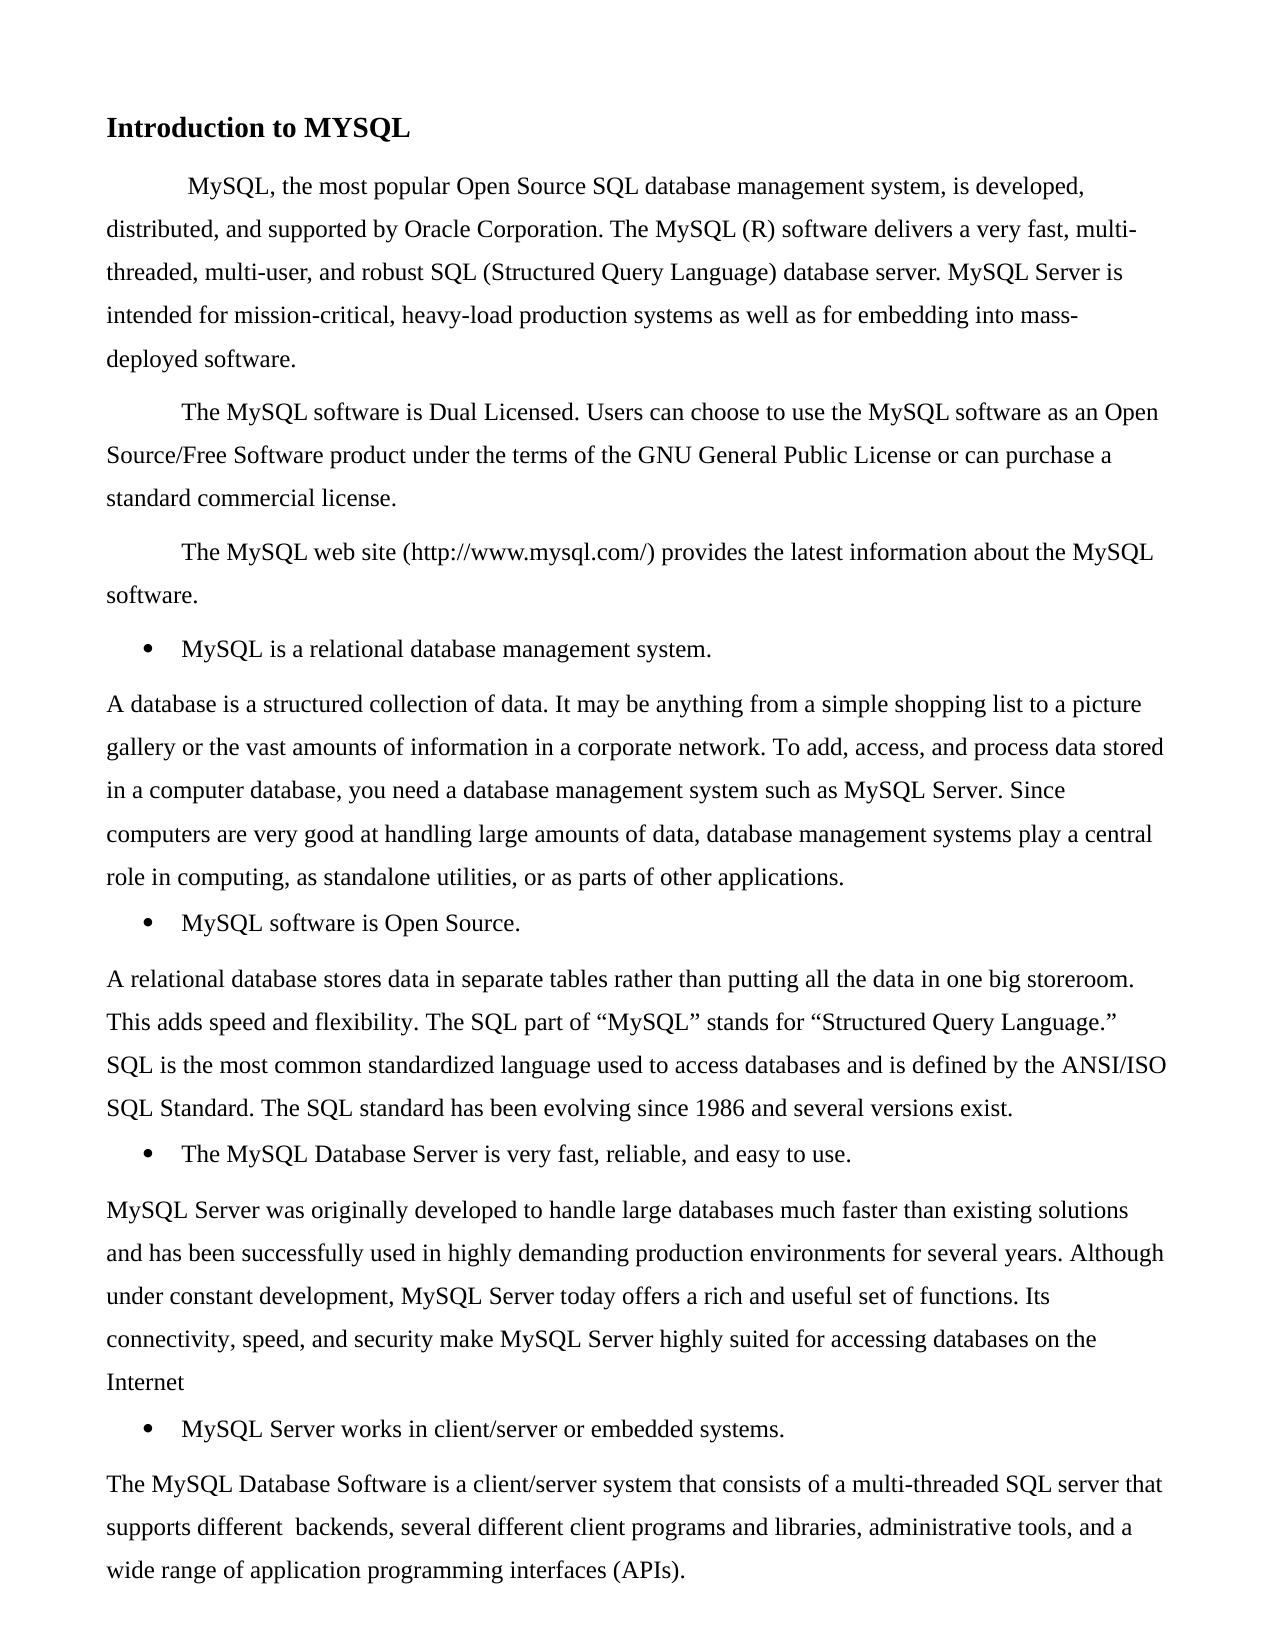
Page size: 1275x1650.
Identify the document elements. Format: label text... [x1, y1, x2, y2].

text A relational database stores data in separate tables rather than putting all the data in one big storeroom. This adds speed and flexibility. The SQL part of “MySQL” stands for “Structured Query Language.” SQL is the most common standardized language used to access databases and is defined by the ANSI/ISO SQL Standard. The SQL standard has been evolving since 1986 and several versions exist. [106, 964, 1169, 1122]
text A database is a structured collection of data. It may be anything from a simple shopping list to a picture gallery or the vast amounts of information in a corporate network. To add, access, and process data stored in a computer database, you need a database management system such as MySQL Server. Since computers are very good at handling large amounts of data, database management systems play a central role in computing, as standalone utilities, or as parts of other applications. [106, 689, 1169, 891]
list MySQL Server works in client/server or embedded systems. [144, 1414, 1169, 1442]
text MySQL Server was originally developed to handle large databases much faster than existing solutions and has been successfully used in highly demanding production environments for several years. Although under constant development, MySQL Server today offers a rich and useful set of functions. Its connectivity, speed, and security make MySQL Server highly suited for accessing databases on the Internet [106, 1195, 1169, 1396]
list MySQL software is Open Source. [144, 908, 1169, 937]
subtitle Introduction to MYSQL [106, 110, 1169, 144]
text MySQL, the most popular Open Source SQL database management system, is developed, distributed, and supported by Oracle Corporation. The MySQL (R) software delivers a very fast, multi-threaded, multi-user, and robust SQL (Structured Query Language) database server. MySQL Server is intended for mission-critical, heavy-load production systems as well as for embedding into mass-deployed software. [106, 171, 1169, 372]
text The MySQL Database Software is a client/server system that consists of a multi-threaded SQL server that supports different backends, several different client programs and libraries, administrative tools, and a wide range of application programming interfaces (APIs). [106, 1469, 1169, 1584]
list The MySQL Database Server is very fast, reliable, and easy to use. [144, 1139, 1169, 1168]
text The MySQL web site (http://www.mysql.com/) provides the latest information about the MySQL software. [106, 537, 1169, 609]
text The MySQL software is Dual Licensed. Users can choose to use the MySQL software as an Open Source/Free Software product under the terms of the GNU General Public License or can purchase a standard commercial license. [106, 397, 1169, 512]
list MySQL is a relational database management system. [144, 634, 1169, 662]
